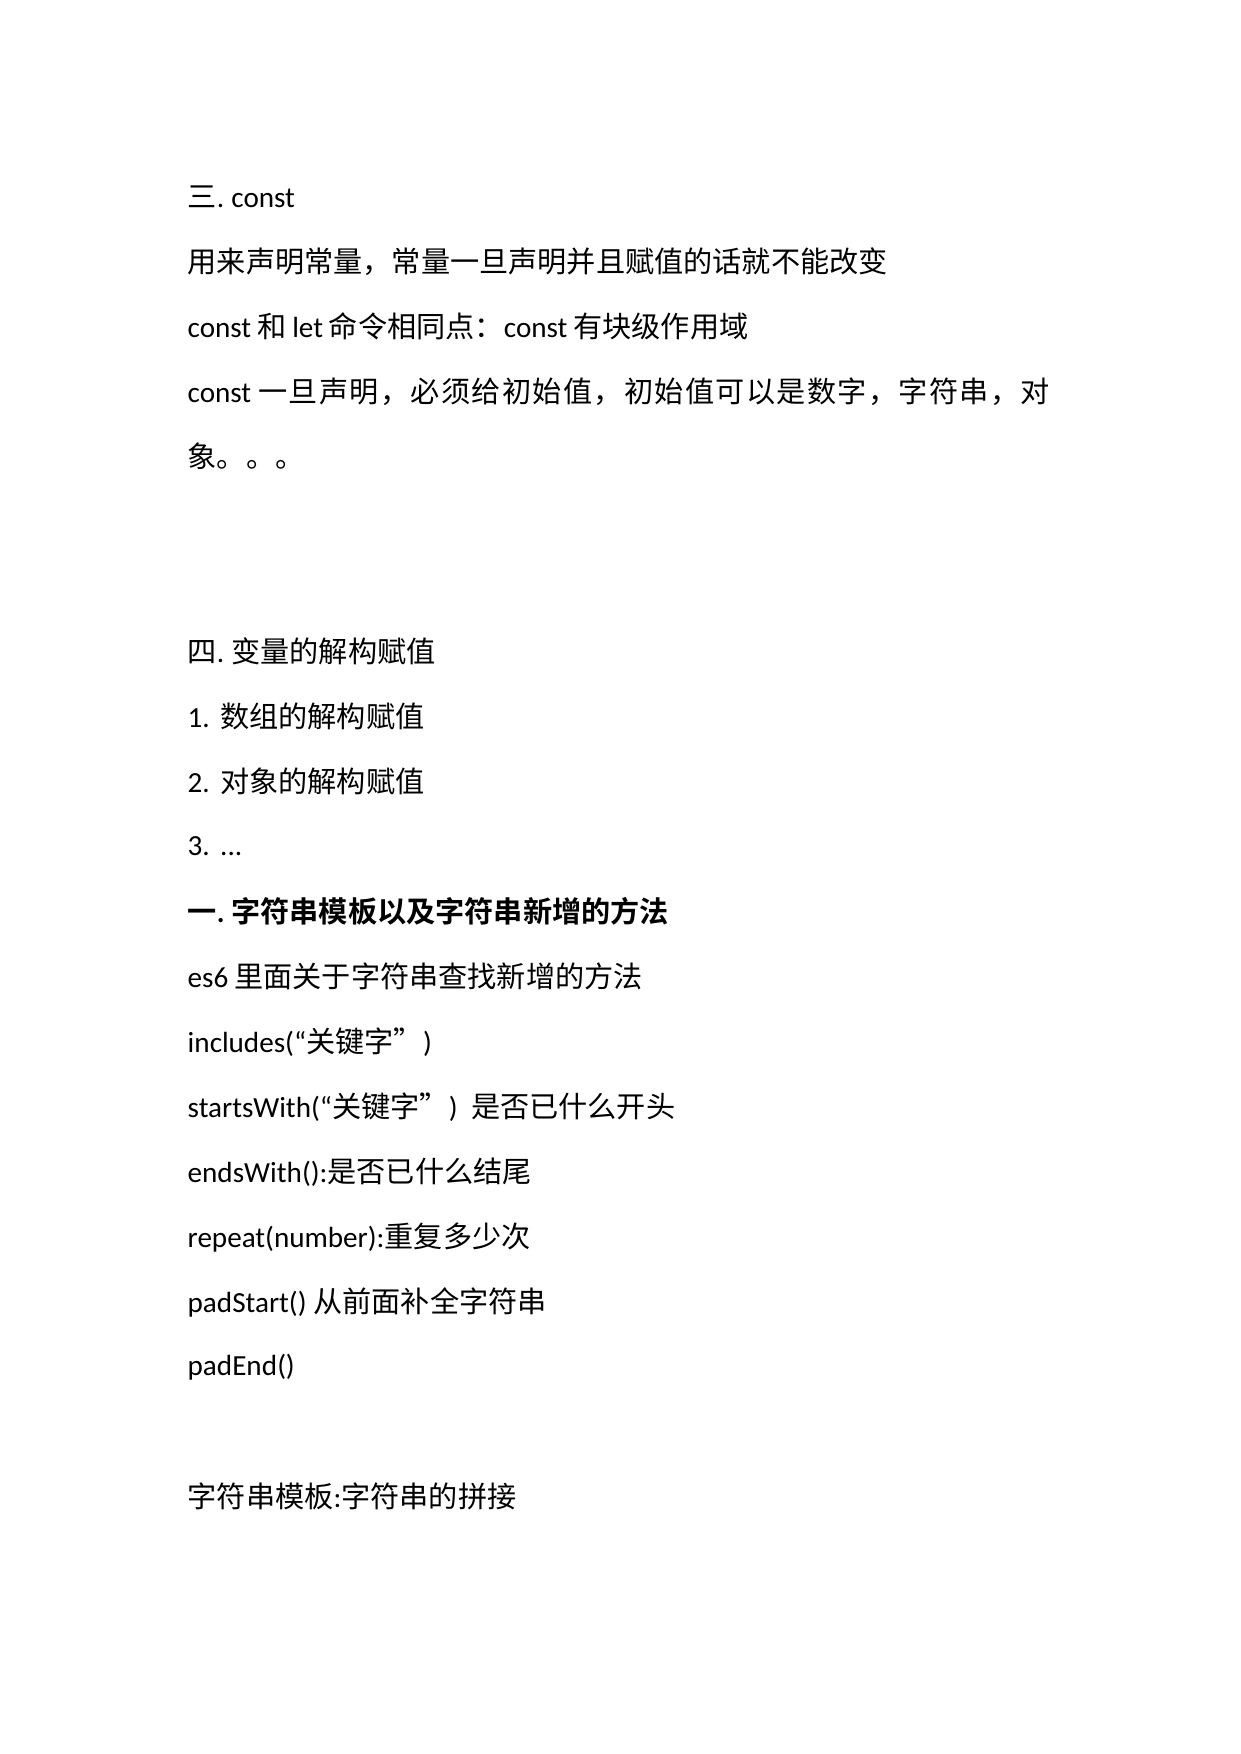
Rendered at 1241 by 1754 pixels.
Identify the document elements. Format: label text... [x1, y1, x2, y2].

list 用来声明常量，常量一旦声明并且赋值的话就不能改变 [187, 227, 1053, 292]
list includes(“关键字”) [187, 1007, 1053, 1072]
list const和let命令相同点：const有块级作用域 [187, 292, 1053, 357]
list ... [187, 812, 1053, 877]
list padEnd() [187, 1332, 1053, 1397]
list startsWith(“关键字”) 是否已什么开头 [187, 1072, 1053, 1137]
list const一旦声明，必须给初始值，初始值可以是数字，字符串，对象。。。 [187, 357, 1053, 487]
list padStart() 从前面补全字符串 [187, 1267, 1053, 1332]
list endsWith():是否已什么结尾 [187, 1137, 1053, 1202]
list 变量的解构赋值 [187, 617, 1053, 682]
list 字符串模板以及字符串新增的方法 [187, 877, 1053, 942]
list 数组的解构赋值 [187, 682, 1053, 747]
list const [187, 162, 1053, 227]
list 对象的解构赋值 [187, 747, 1053, 812]
list es6里面关于字符串查找新增的方法 [187, 942, 1053, 1007]
list 字符串模板:字符串的拼接 [187, 1462, 1053, 1527]
list repeat(number):重复多少次 [187, 1202, 1053, 1267]
